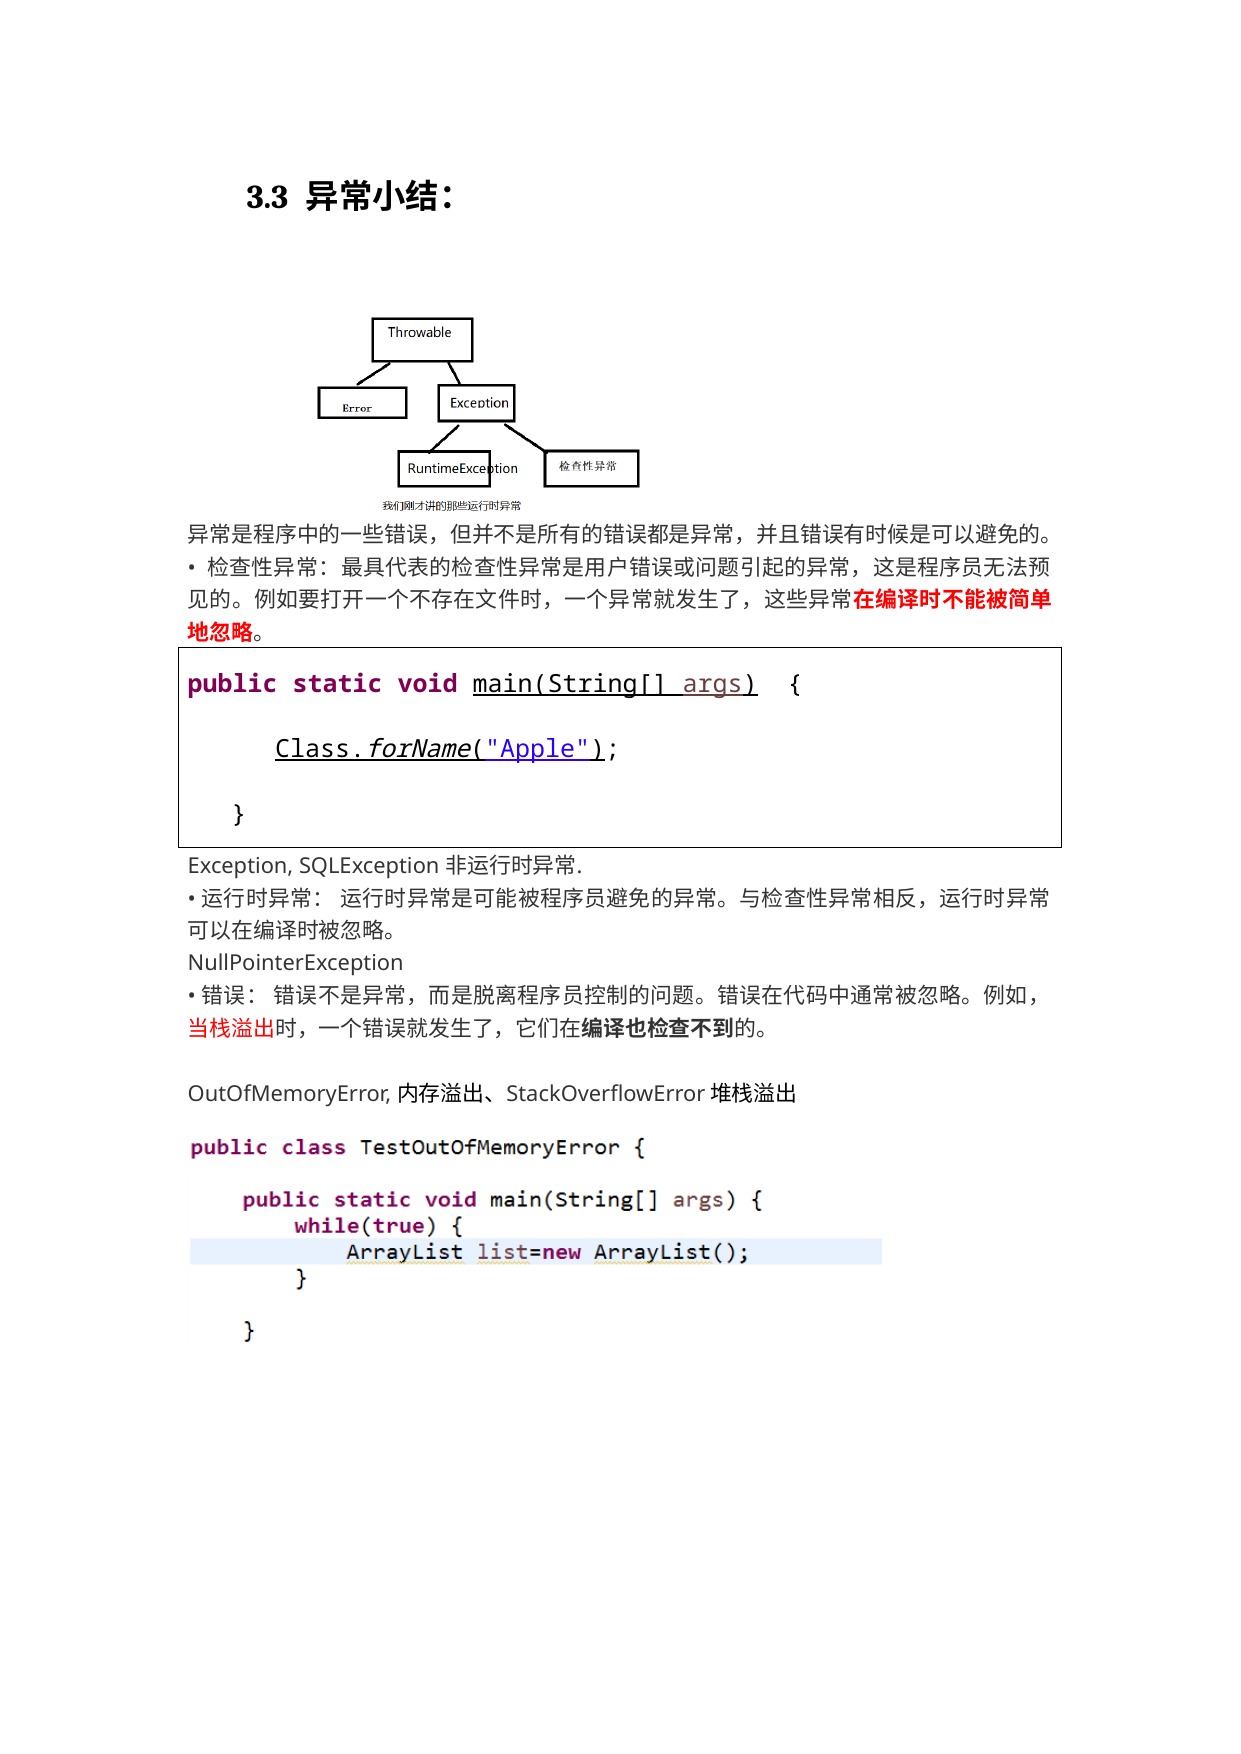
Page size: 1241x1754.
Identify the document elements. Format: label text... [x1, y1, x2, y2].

text OutOfMemoryError, 内存溢出、StackOverflowError堆栈溢出 [187, 1075, 1053, 1108]
text • 错误： 错误不是异常，而是脱离程序员控制的问题。错误在代码中通常被忽略。例如，当栈溢出时，一个错误就发生了，它们在编译也检查不到的。 [187, 978, 1053, 1043]
text 异常是程序中的一些错误，但并不是所有的错误都是异常，并且错误有时候是可以避免的。 [187, 517, 1053, 549]
text Class.forName("Apple"); [187, 715, 1053, 777]
picture [187, 289, 652, 514]
subtitle 异常小结： [247, 162, 1053, 227]
text NullPointerException [187, 945, 1053, 978]
text • 运行时异常： 运行时异常是可能被程序员避免的异常。与检查性异常相反，运行时异常可以在编译时被忽略。 [187, 880, 1053, 945]
text Exception, SQLException 非运行时异常. [187, 848, 1053, 880]
text public static void main(String[] args) { [179, 648, 1061, 715]
picture [187, 1127, 882, 1343]
text } [179, 777, 1061, 847]
text • 检查性异常：最具代表的检查性异常是用户错误或问题引起的异常，这是程序员无法预见的。例如要打开一个不存在文件时，一个异常就发生了，这些异常在编译时不能被简单地忽略。 [187, 549, 1053, 647]
